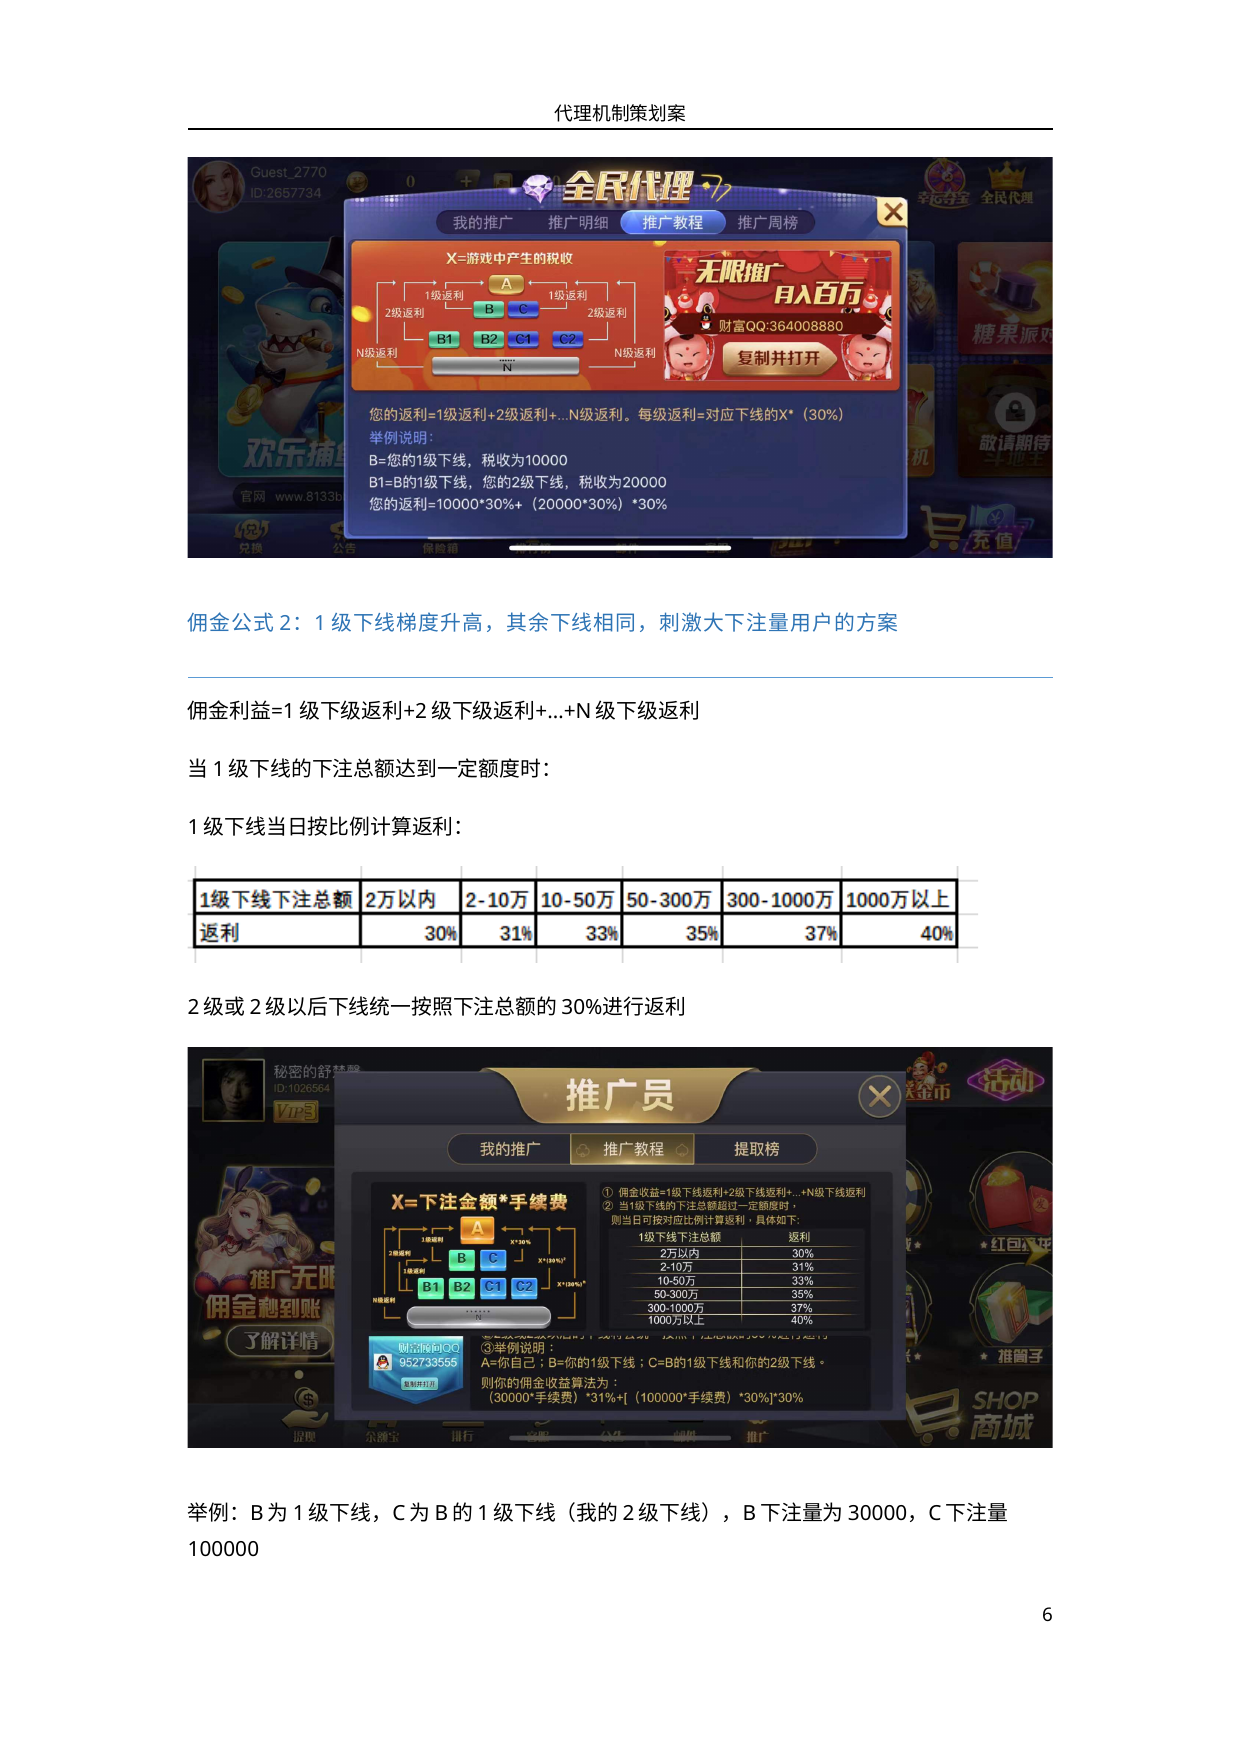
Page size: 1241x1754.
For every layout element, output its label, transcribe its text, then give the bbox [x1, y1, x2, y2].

picture [187, 1047, 1053, 1448]
picture [187, 866, 979, 963]
picture [187, 157, 1053, 558]
text 2级或2级以后下线统一按照下注总额的30%进行返利 [187, 989, 1053, 1022]
text 举例：B为1级下线，C为B的1级下线（我的2级下线），B下注量为30000，C下注量100000 [187, 1495, 1053, 1564]
text 当1级下线的下注总额达到一定额度时： [187, 751, 1053, 784]
subtitle 佣金公式2：1级下线梯度升高，其余下线相同，刺激大下注量用户的方案 [187, 605, 1053, 678]
text 佣金利益=1级下级返利+2级下级返利+…+N级下级返利 [187, 693, 1053, 726]
text 1级下线当日按比例计算返利： [187, 809, 1053, 842]
